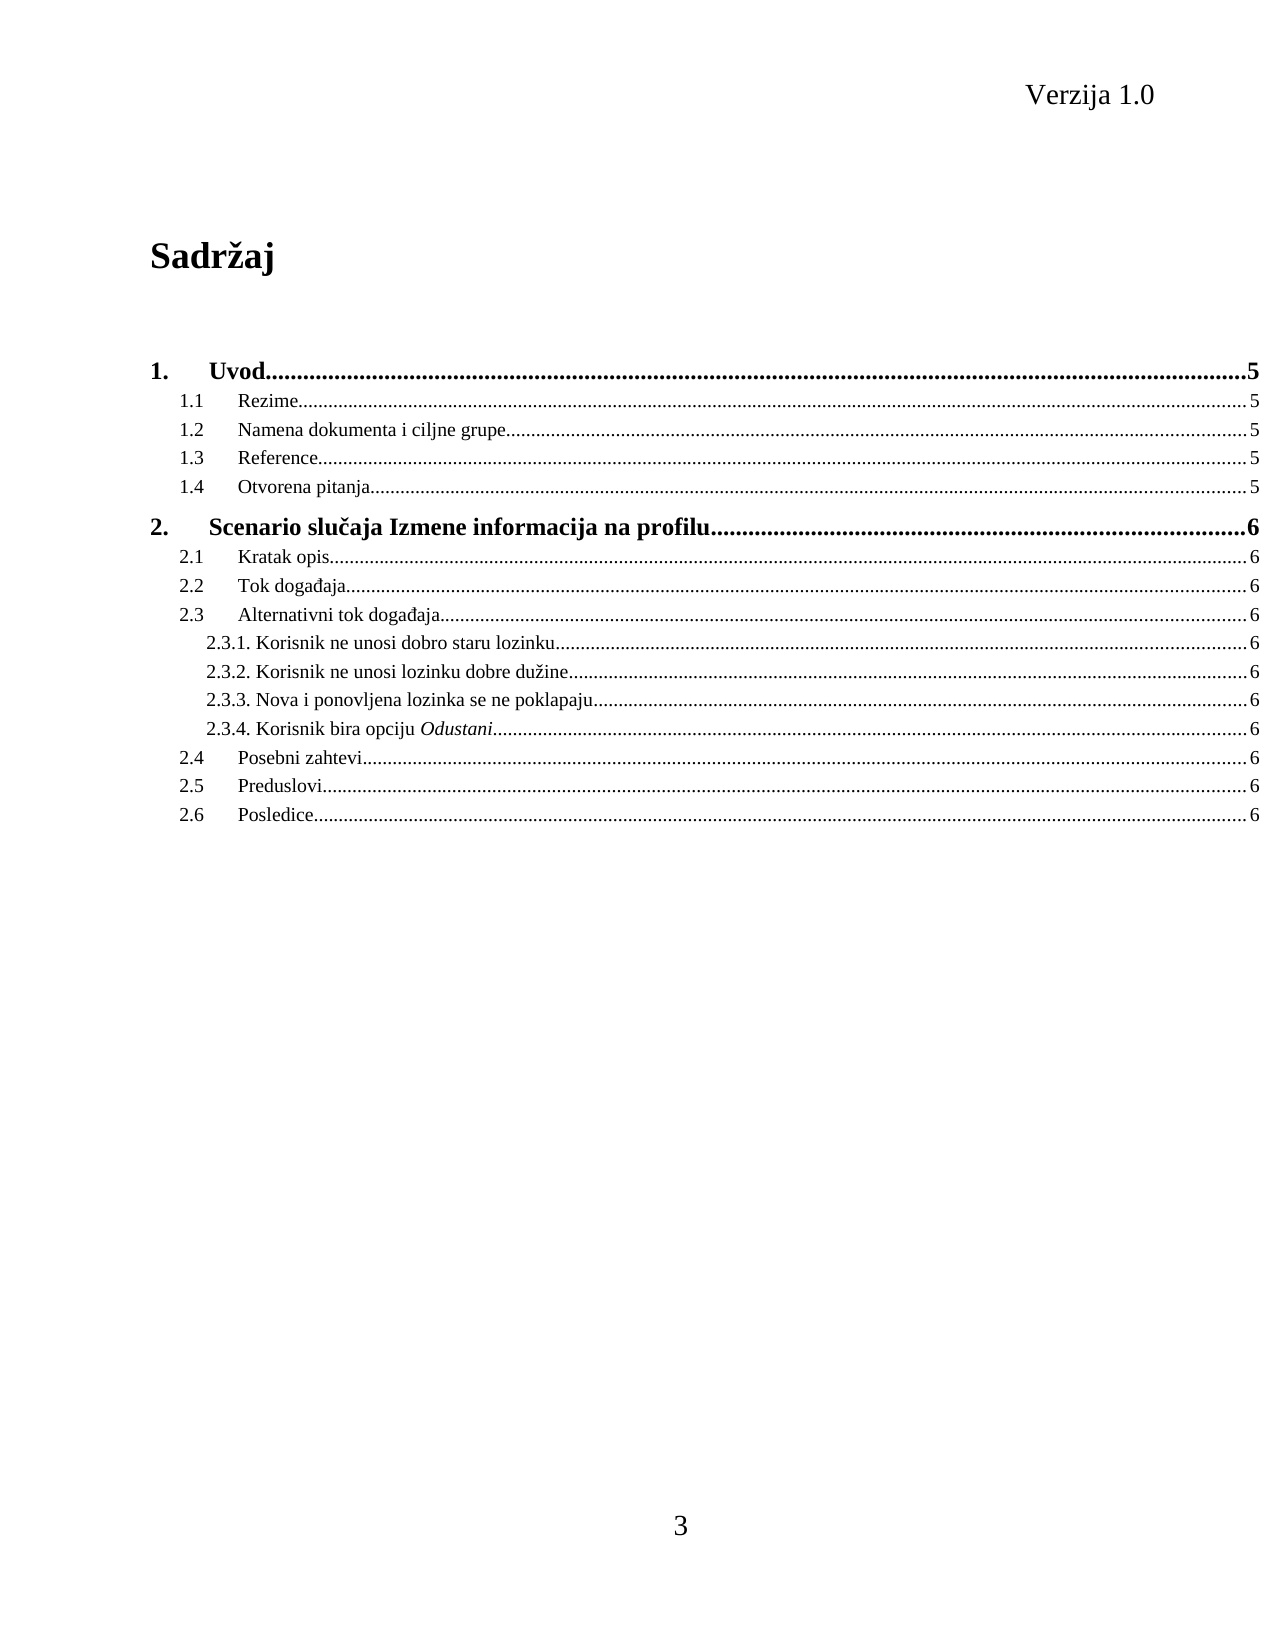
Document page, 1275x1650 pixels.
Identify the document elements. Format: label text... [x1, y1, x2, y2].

text Sadržaj [150, 233, 1260, 276]
